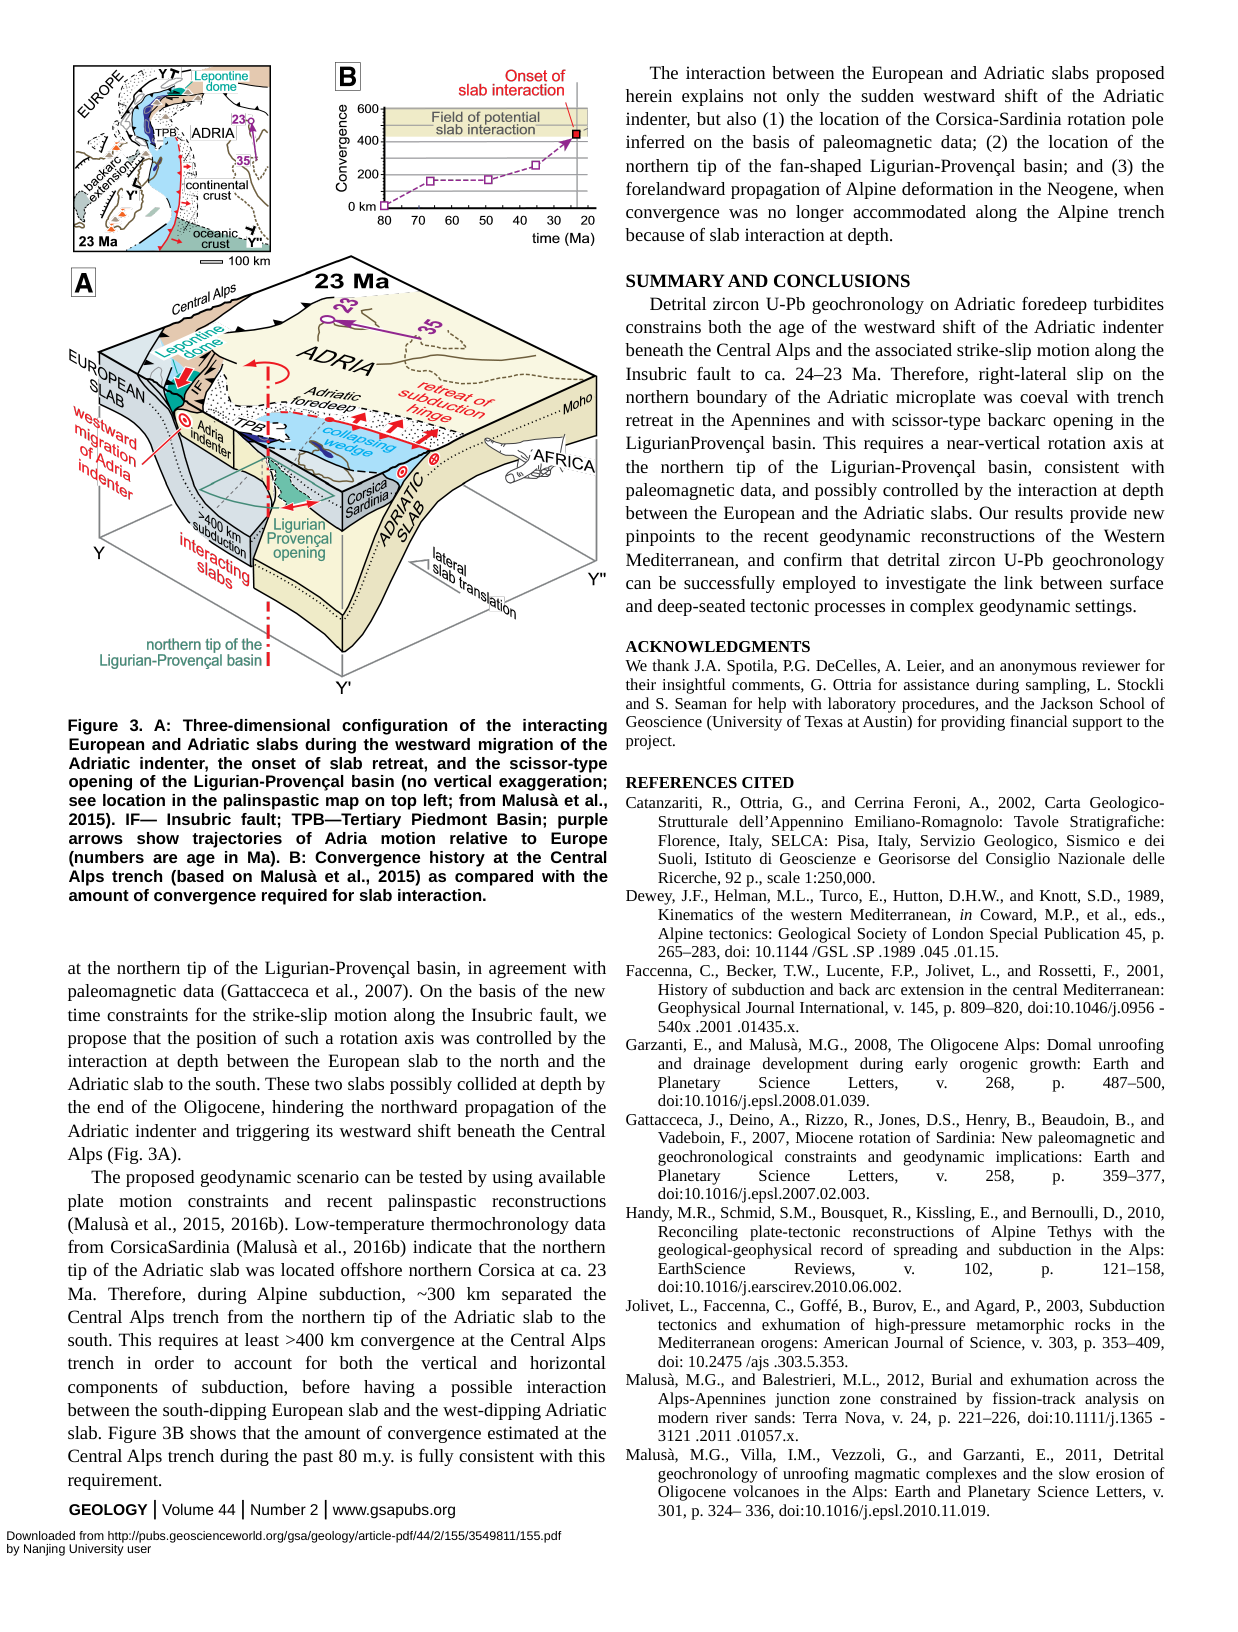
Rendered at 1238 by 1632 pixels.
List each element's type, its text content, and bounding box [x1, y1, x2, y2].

text The proposed geodynamic scenario can be tested by using available plate motion constraints and recent palinspastic reconstructions (Malusà et al., 2015, 2016b). Low-temperature thermochronology data from CorsicaSardinia (Malusà et al., 2016b) indicate that the northern tip of the Adriatic slab was located offshore northern Corsica at ca. 23 Ma. Therefore, during Alpine subduction, ~300 km separated the Central Alps trench from the northern tip of the Adriatic slab to the south. This requires at least >400 km convergence at the Central Alps trench in order to account for both the vertical and horizontal components of subduction, before having a possible interaction between the south-dipping European slab and the west-dipping Adriatic slab. Figure 3B shows that the amount of convergence estimated at the Central Alps trench during the past 80 m.y. is fully consistent with this requirement. [67, 1166, 607, 1490]
text We thank J.A. Spotila, P.G. DeCelles, A. Leier, and an anonymous reviewer for their insightful comments, G. Ottria for assistance during sampling, L. Stockli and S. Seaman for help with laboratory procedures, and the Jackson School of Geoscience (University of Texas at Austin) for providing financial support to the project. [625, 657, 1165, 750]
text Handy, M.R., Schmid, S.M., Bousquet, R., Kissling, E., and Bernoulli, D., 2010, Reconciling plate-tectonic reconstructions of Alpine Tethys with the geological-geophysical record of spreading and subduction in the Alps: EarthScience Reviews, v. 102, p. 121–158, doi:10.1016/j.earscirev.2010.06.002. [625, 1203, 1165, 1296]
text Faccenna, C., Becker, T.W., Lucente, F.P., Jolivet, L., and Rossetti, F., 2001, History of subduction and back arc extension in the central Mediterranean: Geophysical Journal International, v. 145, p. 809–820, doi:10.1046/j.0956 -540x .2001 .01435.x. [625, 961, 1165, 1036]
text Jolivet, L., Faccenna, C., Goffé, B., Burov, E., and Agard, P., 2003, Subduction tectonics and exhumation of high-pressure metamorphic rocks in the Mediterranean orogens: American Journal of Science, v. 303, p. 353–409, doi: 10.2475 /ajs .303.5.353. [625, 1296, 1165, 1371]
subtitle ACKNOWLEDGMENTS [625, 636, 1161, 656]
subtitle SUMMARY AND CONCLUSIONS [625, 270, 1162, 291]
subtitle REFERENCES CITED [625, 773, 1161, 792]
picture [68, 61, 606, 694]
text Malusà, M.G., Villa, I.M., Vezzoli, G., and Garzanti, E., 2011, Detrital geochronology of unroofing magmatic complexes and the slow erosion of Oligocene volcanoes in the Alps: Earth and Planetary Science Letters, v. 301, p. 324– 336, doi:10.1016/j.epsl.2010.11.019. [625, 1445, 1165, 1520]
text Gattacceca, J., Deino, A., Rizzo, R., Jones, D.S., Henry, B., Beaudoin, B., and Vadeboin, F., 2007, Miocene rotation of Sardinia: New paleomagnetic and geochronological constraints and geodynamic implications: Earth and Planetary Science Letters, v. 258, p. 359–377, doi:10.1016/j.epsl.2007.02.003. [625, 1110, 1165, 1203]
text at the northern tip of the Ligurian-Provençal basin, in agreement with paleomagnetic data (Gattacceca et al., 2007). On the basis of the new time constraints for the strike-slip motion along the Insubric fault, we propose that the position of such a rotation axis was controlled by the interaction at depth between the European slab to the north and the Adriatic slab to the south. These two slabs possibly collided at depth by the end of the Oligocene, hindering the northward propagation of the Adriatic indenter and triggering its westward shift beneath the Central Alps (Fig. 3A). [67, 957, 607, 1164]
text Detrital zircon U-Pb geochronology on Adriatic foredeep turbidites constrains both the age of the westward shift of the Adriatic indenter beneath the Central Alps and the associated strike-slip motion along the Insubric fault to ca. 24–23 Ma. Therefore, right-lateral slip on the northern boundary of the Adriatic microplate was coeval with trench retreat in the Apennines and with scissor-type backarc opening in the LigurianProvençal basin. This requires a near-vertical rotation axis at the northern tip of the Ligurian-Provençal basin, consistent with paleomagnetic data, and possibly controlled by the interaction at depth between the European and the Adriatic slabs. Our results provide new pinpoints to the recent geodynamic reconstructions of the Western Mediterranean, and confirm that detrital zircon U-Pb geochronology can be successfully employed to investigate the link between surface and deep-seated tectonic processes in complex geodynamic settings. [625, 293, 1165, 616]
text Catanzariti, R., Ottria, G., and Cerrina Feroni, A., 2002, Carta Geologico-Strutturale dell’Appennino Emiliano-Romagnolo: Tavole Stratigrafiche: Florence, Italy, SELCA: Pisa, Italy, Servizio Geologico, Sismico e dei Suoli, Istituto di Geoscienze e Georisorse del Consiglio Nazionale delle Ricerche, 92 p., scale 1:250,000. [625, 794, 1165, 887]
text Garzanti, E., and Malusà, M.G., 2008, The Oligocene Alps: Domal unroofing and drainage development during early orogenic growth: Earth and Planetary Science Letters, v. 268, p. 487–500, doi:10.1016/j.epsl.2008.01.039. [625, 1036, 1165, 1110]
text Dewey, J.F., Helman, M.L., Turco, E., Hutton, D.H.W., and Knott, S.D., 1989, Kinematics of the western Mediterranean, in Coward, M.P., et al., eds., Alpine tectonics: Geological Society of London Special Publication 45, p. 265–283, doi: 10.1144 /GSL .SP .1989 .045 .01.15. [625, 887, 1165, 961]
text The interaction between the European and Adriatic slabs proposed herein explains not only the sudden westward shift of the Adriatic indenter, but also (1) the location of the Corsica-Sardinia rotation pole inferred on the basis of paleomagnetic data; (2) the location of the northern tip of the fan-shaped Ligurian-Provençal basin; and (3) the forelandward propagation of Alpine deformation in the Neogene, when convergence was no longer accommodated along the Alpine trench because of slab interaction at depth. [625, 62, 1165, 246]
text Malusà, M.G., and Balestrieri, M.L., 2012, Burial and exhumation across the Alps-Apennines junction zone constrained by fission-track analysis on modern river sands: Terra Nova, v. 24, p. 221–226, doi:10.1111/j.1365 -3121 .2011 .01057.x. [625, 1371, 1165, 1445]
text Figure 3. A: Three-dimensional configuration of the interacting European and Adriatic slabs during the westward migration of the Adriatic indenter, the onset of slab retreat, and the scissor-type opening of the Ligurian-Provençal basin (no vertical exaggeration; see location in the palinspastic map on top left; from Malusà et al., 2015). IF— Insubric fault; TPB—Tertiary Piedmont Basin; purple arrows show trajectories of Adria motion relative to Europe (numbers are age in Ma). B: Convergence history at the Central Alps trench (based on Malusà et al., 2015) as compared with the amount of convergence required for slab interaction. [67, 716, 608, 904]
table_header GEOLOGY | Volume 44 | Number 2 | www.gsapubs.org 157 [69, 1492, 617, 1521]
